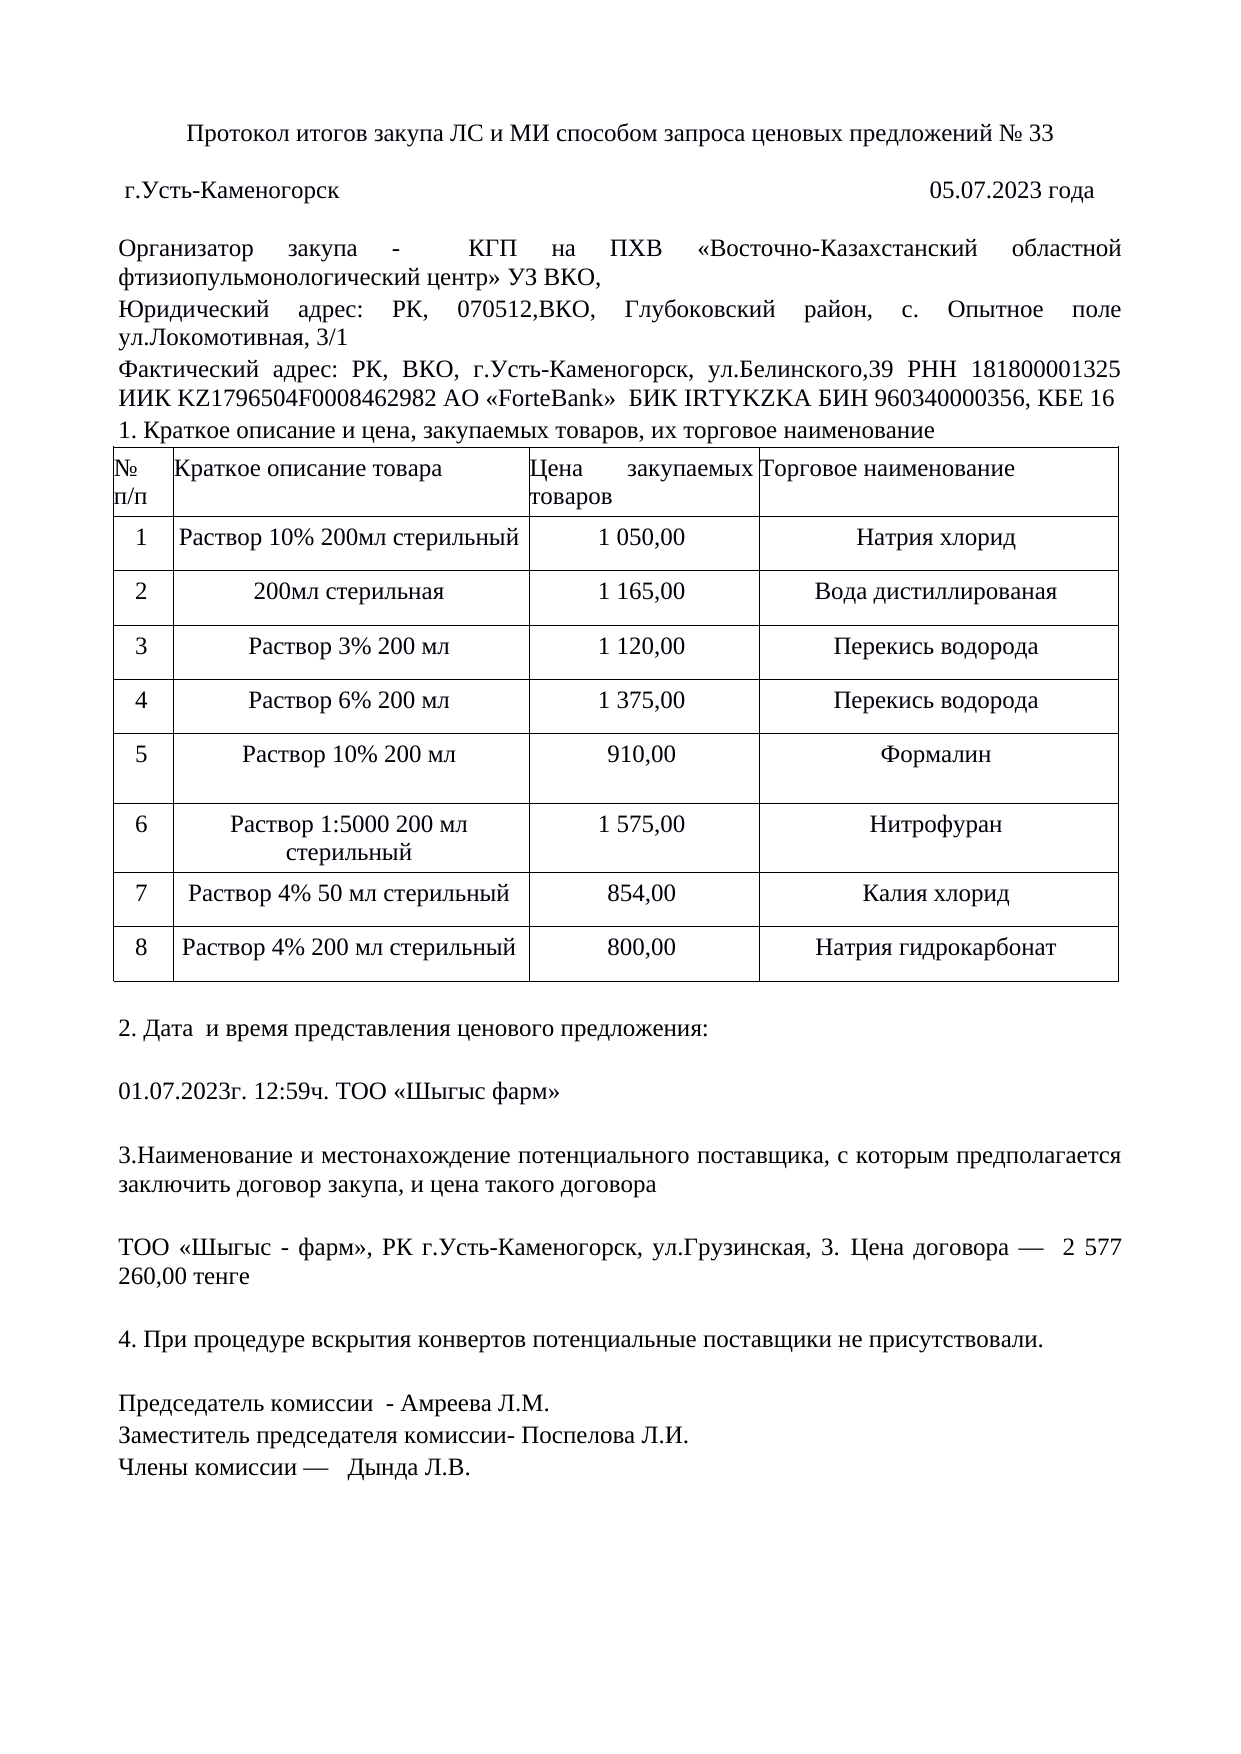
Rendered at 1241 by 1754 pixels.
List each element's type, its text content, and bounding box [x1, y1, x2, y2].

table_cell Раствор 3% 200 мл [174, 626, 529, 679]
text г.Усть-Каменогорск 05.07.2023 года [118, 176, 1122, 204]
table_cell 7 [114, 873, 173, 926]
table_cell Натрия гидрокарбонат [760, 927, 1118, 981]
table_header Краткое описание товара [174, 448, 529, 516]
text 4. При процедуре вскрытия конвертов потенциальные поставщики не присутствовали. [118, 1324, 1122, 1353]
table_cell Раствор 1:5000 200 мл стерильный [174, 804, 529, 872]
text Протокол итогов закупа ЛС и МИ способом запроса ценовых предложений № 33 [118, 118, 1122, 147]
table_cell Формалин [760, 734, 1118, 802]
table_cell Вода дистиллированая [760, 571, 1118, 624]
table_header № п/п [114, 448, 173, 516]
table_header Торговое наименование [760, 448, 1118, 516]
table_cell 1 375,00 [530, 680, 759, 733]
text Организатор закупа - КГП на ПХВ «Восточно-Казахстанский областной фтизиопульмонологический центр» УЗ ВКО, [118, 233, 1122, 291]
text 01.07.2023г. 12:59ч. ТОО «Шыгыс фарм» [118, 1076, 1122, 1105]
table_cell 200мл стерильная [174, 571, 529, 624]
table_cell Натрия хлорид [760, 517, 1118, 570]
table_cell Раствор 10% 200мл стерильный [174, 517, 529, 570]
text Юридический адрес: РК, 070512,ВКО, Глубоковский район, с. Опытное поле ул.Локомотивная, 3/1 [118, 294, 1122, 351]
table_cell 1 050,00 [530, 517, 759, 570]
table_cell 800,00 [530, 927, 759, 981]
table_cell Раствор 4% 50 мл стерильный [174, 873, 529, 926]
table_cell Нитрофуран [760, 804, 1118, 872]
table_cell 8 [114, 927, 173, 981]
table_cell 854,00 [530, 873, 759, 926]
table_cell 3 [114, 626, 173, 679]
text 1. Краткое описание и цена, закупаемых товаров, их торговое наименование [118, 415, 1122, 443]
text 2. Дата и время представления ценового предложения: [118, 1013, 1122, 1042]
table_header Цена закупаемых товаров [530, 448, 759, 516]
table_cell 1 [114, 517, 173, 570]
table_cell Перекись водорода [760, 680, 1118, 733]
text ТОО «Шыгыс - фарм», РК г.Усть-Каменогорск, ул.Грузинская, 3. Цена договора — 2 577 260,00 тенге [118, 1232, 1122, 1290]
table_cell Перекись водорода [760, 626, 1118, 679]
text Председатель комиссии - Амреева Л.М. [118, 1388, 1122, 1417]
table_cell Раствор 6% 200 мл [174, 680, 529, 733]
text Члены комиссии — Дында Л.В. [118, 1452, 1122, 1480]
text Заместитель председателя комиссии- Поспелова Л.И. [118, 1420, 1122, 1448]
table_cell Калия хлорид [760, 873, 1118, 926]
table_cell 1 165,00 [530, 571, 759, 624]
table_cell 1 575,00 [530, 804, 759, 872]
text 3.Наименование и местонахождение потенциального поставщика, с которым предполагается заключить договор закупа, и цена такого договора [118, 1140, 1122, 1197]
table_cell 4 [114, 680, 173, 733]
table_cell Раствор 10% 200 мл [174, 734, 529, 802]
table_cell 910,00 [530, 734, 759, 802]
table_cell 5 [114, 734, 173, 802]
text Фактический адрес: РК, ВКО, г.Усть-Каменогорск, ул.Белинского,39 РНН 181800001325 ИИК KZ1796504F0008462982 АО «ForteBank» БИК IRTYKZKA БИН 960340000356, КБЕ 16 [118, 354, 1122, 412]
table_cell 6 [114, 804, 173, 872]
table_cell 1 120,00 [530, 626, 759, 679]
table_cell Раствор 4% 200 мл стерильный [174, 927, 529, 981]
table_cell 2 [114, 571, 173, 624]
